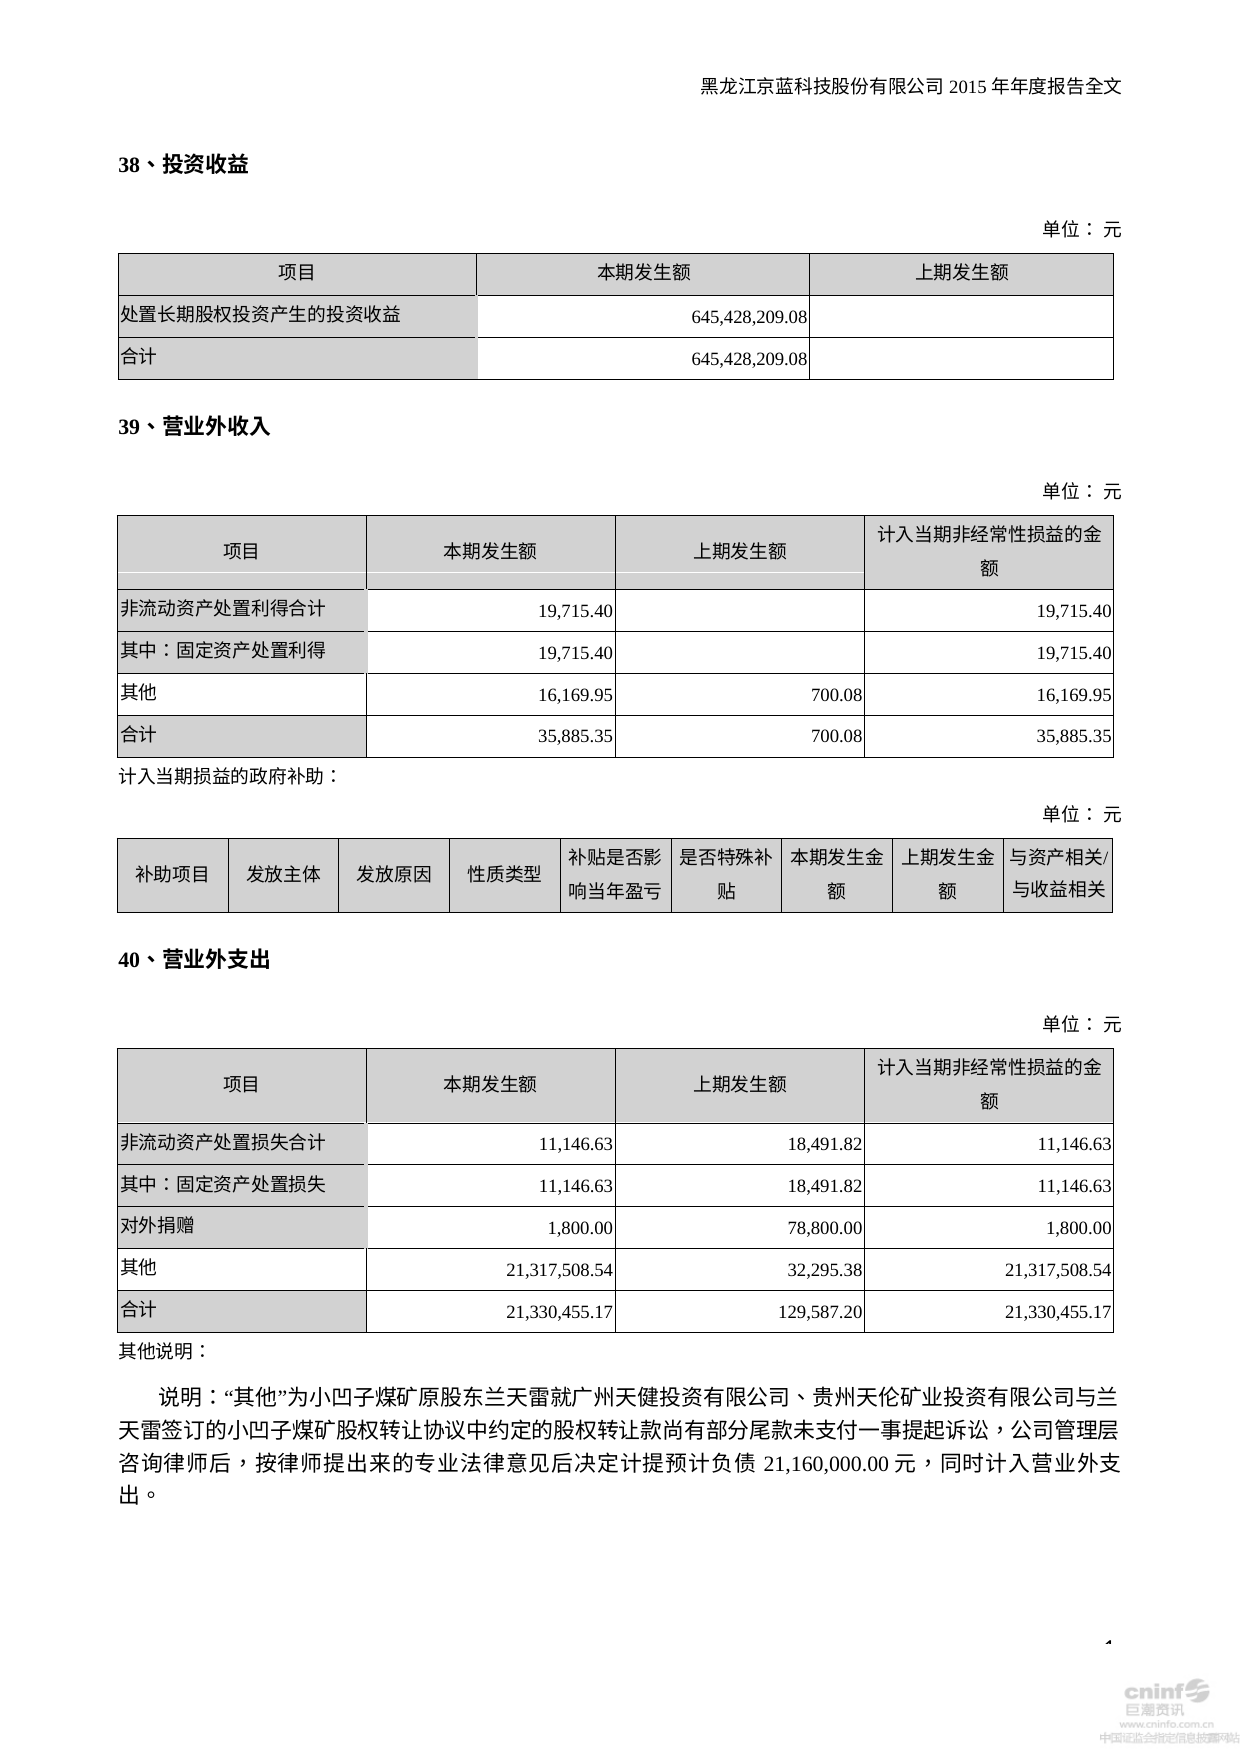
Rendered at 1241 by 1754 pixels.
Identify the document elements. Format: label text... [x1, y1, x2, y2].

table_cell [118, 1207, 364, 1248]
subtitle 38、投资收益 [118, 149, 1240, 179]
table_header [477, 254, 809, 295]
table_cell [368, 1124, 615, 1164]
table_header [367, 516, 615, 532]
text 计入当期损益的政府补助： [118, 763, 1240, 789]
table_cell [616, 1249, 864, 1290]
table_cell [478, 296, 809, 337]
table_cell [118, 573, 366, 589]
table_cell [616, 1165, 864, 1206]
subtitle 40、营业外支出 [118, 944, 1240, 974]
text 单位： 元 [102, 478, 1122, 504]
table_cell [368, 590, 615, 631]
text 说明：“其他”为小凹子煤矿原股东兰天雷就广州天健投资有限公司、贵州天伦矿业投资有限公司与兰 天雷签订的小凹子煤矿股权转让协议中约定的股权转让款尚有部分尾款未支付一事提起诉讼，公司管理层 咨询律师后，按律师提出来的专业法律意见后决定计提预计负债21,160,000.00元，同时计入营业外支出。 [118, 1382, 1122, 1510]
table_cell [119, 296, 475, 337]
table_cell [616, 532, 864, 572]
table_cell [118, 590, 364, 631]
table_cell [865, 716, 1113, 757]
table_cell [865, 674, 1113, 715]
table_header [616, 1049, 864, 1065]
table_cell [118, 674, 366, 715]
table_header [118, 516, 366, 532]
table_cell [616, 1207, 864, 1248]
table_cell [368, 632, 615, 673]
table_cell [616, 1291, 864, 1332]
text 单位： 元 [102, 1011, 1122, 1037]
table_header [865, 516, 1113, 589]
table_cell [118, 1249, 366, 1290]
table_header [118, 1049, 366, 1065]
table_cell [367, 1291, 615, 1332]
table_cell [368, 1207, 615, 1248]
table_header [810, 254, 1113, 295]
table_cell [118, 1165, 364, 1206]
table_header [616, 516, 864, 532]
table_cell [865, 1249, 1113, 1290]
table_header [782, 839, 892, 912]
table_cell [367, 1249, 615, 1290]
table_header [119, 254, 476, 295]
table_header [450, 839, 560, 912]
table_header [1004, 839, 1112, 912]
subtitle 39、营业外收入 [118, 411, 1240, 441]
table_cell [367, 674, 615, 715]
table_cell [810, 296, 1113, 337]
text 单位： 元 [102, 801, 1122, 826]
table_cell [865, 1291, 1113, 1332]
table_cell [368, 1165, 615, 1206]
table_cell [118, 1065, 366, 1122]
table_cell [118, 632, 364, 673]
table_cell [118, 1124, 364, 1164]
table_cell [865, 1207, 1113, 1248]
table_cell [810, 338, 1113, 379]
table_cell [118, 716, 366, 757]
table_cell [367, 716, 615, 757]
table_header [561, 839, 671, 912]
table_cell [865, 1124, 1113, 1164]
picture [1099, 1673, 1241, 1754]
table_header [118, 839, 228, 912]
text 单位： 元 [102, 216, 1122, 242]
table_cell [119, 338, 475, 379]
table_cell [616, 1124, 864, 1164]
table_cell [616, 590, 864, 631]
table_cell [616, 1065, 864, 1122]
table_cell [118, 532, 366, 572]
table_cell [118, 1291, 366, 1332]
text 其他说明： [118, 1338, 1240, 1364]
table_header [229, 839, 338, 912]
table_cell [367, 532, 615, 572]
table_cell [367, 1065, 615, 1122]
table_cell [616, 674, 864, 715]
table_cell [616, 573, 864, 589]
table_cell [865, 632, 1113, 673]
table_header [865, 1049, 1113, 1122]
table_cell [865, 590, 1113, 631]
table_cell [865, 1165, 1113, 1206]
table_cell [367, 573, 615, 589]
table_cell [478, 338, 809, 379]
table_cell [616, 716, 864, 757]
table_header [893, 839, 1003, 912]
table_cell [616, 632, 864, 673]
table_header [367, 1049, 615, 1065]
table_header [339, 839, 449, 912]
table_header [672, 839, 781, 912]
